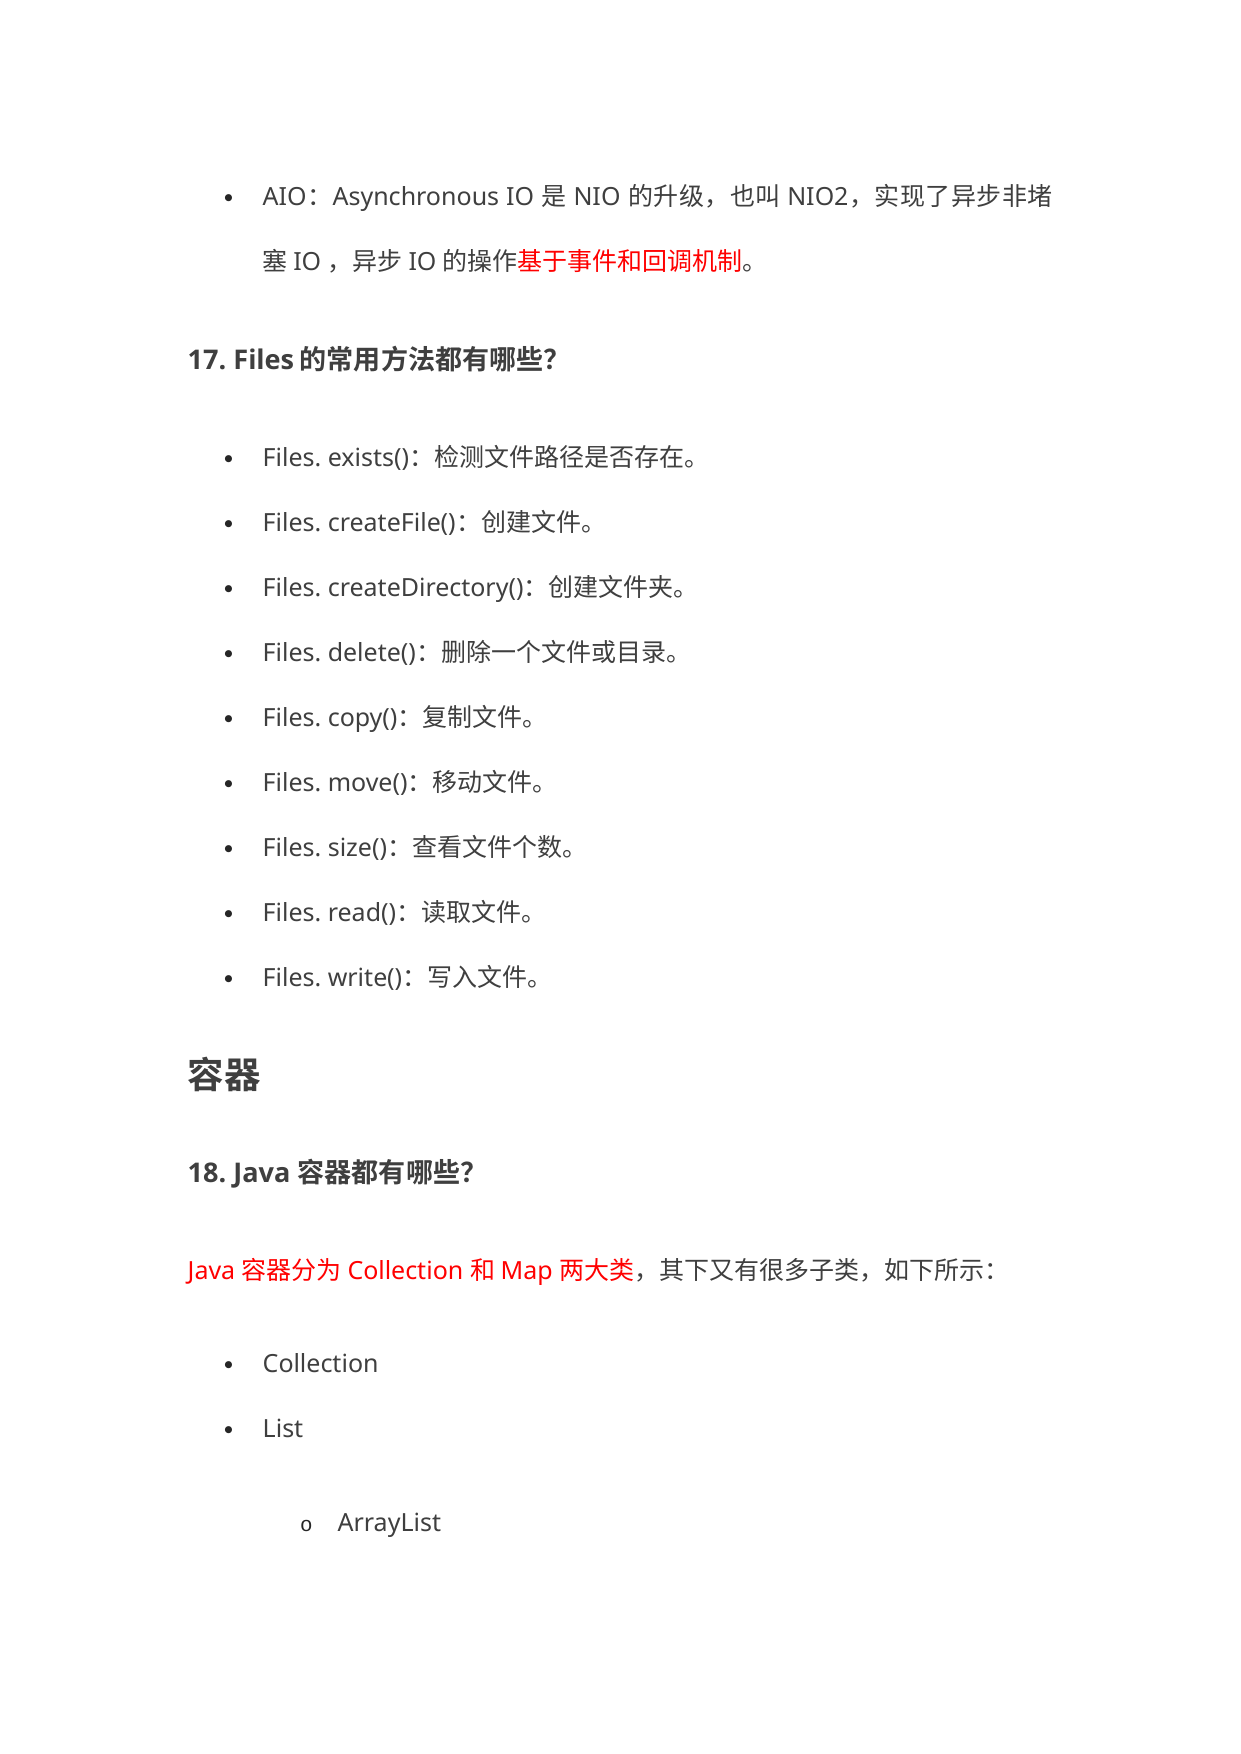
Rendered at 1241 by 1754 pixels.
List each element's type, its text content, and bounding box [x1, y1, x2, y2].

text Java 容器分为 Collection 和 Map 两大类，其下又有很多子类，如下所示： [187, 1236, 1053, 1301]
list Files. read()：读取文件。 [225, 878, 1053, 943]
subtitle 18. Java 容器都有哪些？ [187, 1138, 1053, 1203]
subtitle 容器 [187, 1040, 1053, 1105]
list List [225, 1395, 1053, 1460]
list Collection [225, 1330, 1053, 1395]
list Files. write()：写入文件。 [225, 943, 1053, 1008]
subtitle 17. Files的常用方法都有哪些？ [187, 325, 1053, 390]
list Files. copy()：复制文件。 [225, 683, 1053, 748]
list AIO：Asynchronous IO 是 NIO 的升级，也叫 NIO2，实现了异步非堵塞 IO ，异步 IO 的操作基于事件和回调机制。 [225, 162, 1053, 292]
list Files. createDirectory()：创建文件夹。 [225, 553, 1053, 618]
list Files. size()：查看文件个数。 [225, 813, 1053, 878]
list Files. move()：移动文件。 [225, 748, 1053, 813]
list Files. createFile()：创建文件。 [225, 488, 1053, 553]
list Files. exists()：检测文件路径是否存在。 [225, 423, 1053, 488]
list ArrayList [300, 1489, 1053, 1554]
list Files. delete()：删除一个文件或目录。 [225, 618, 1053, 683]
